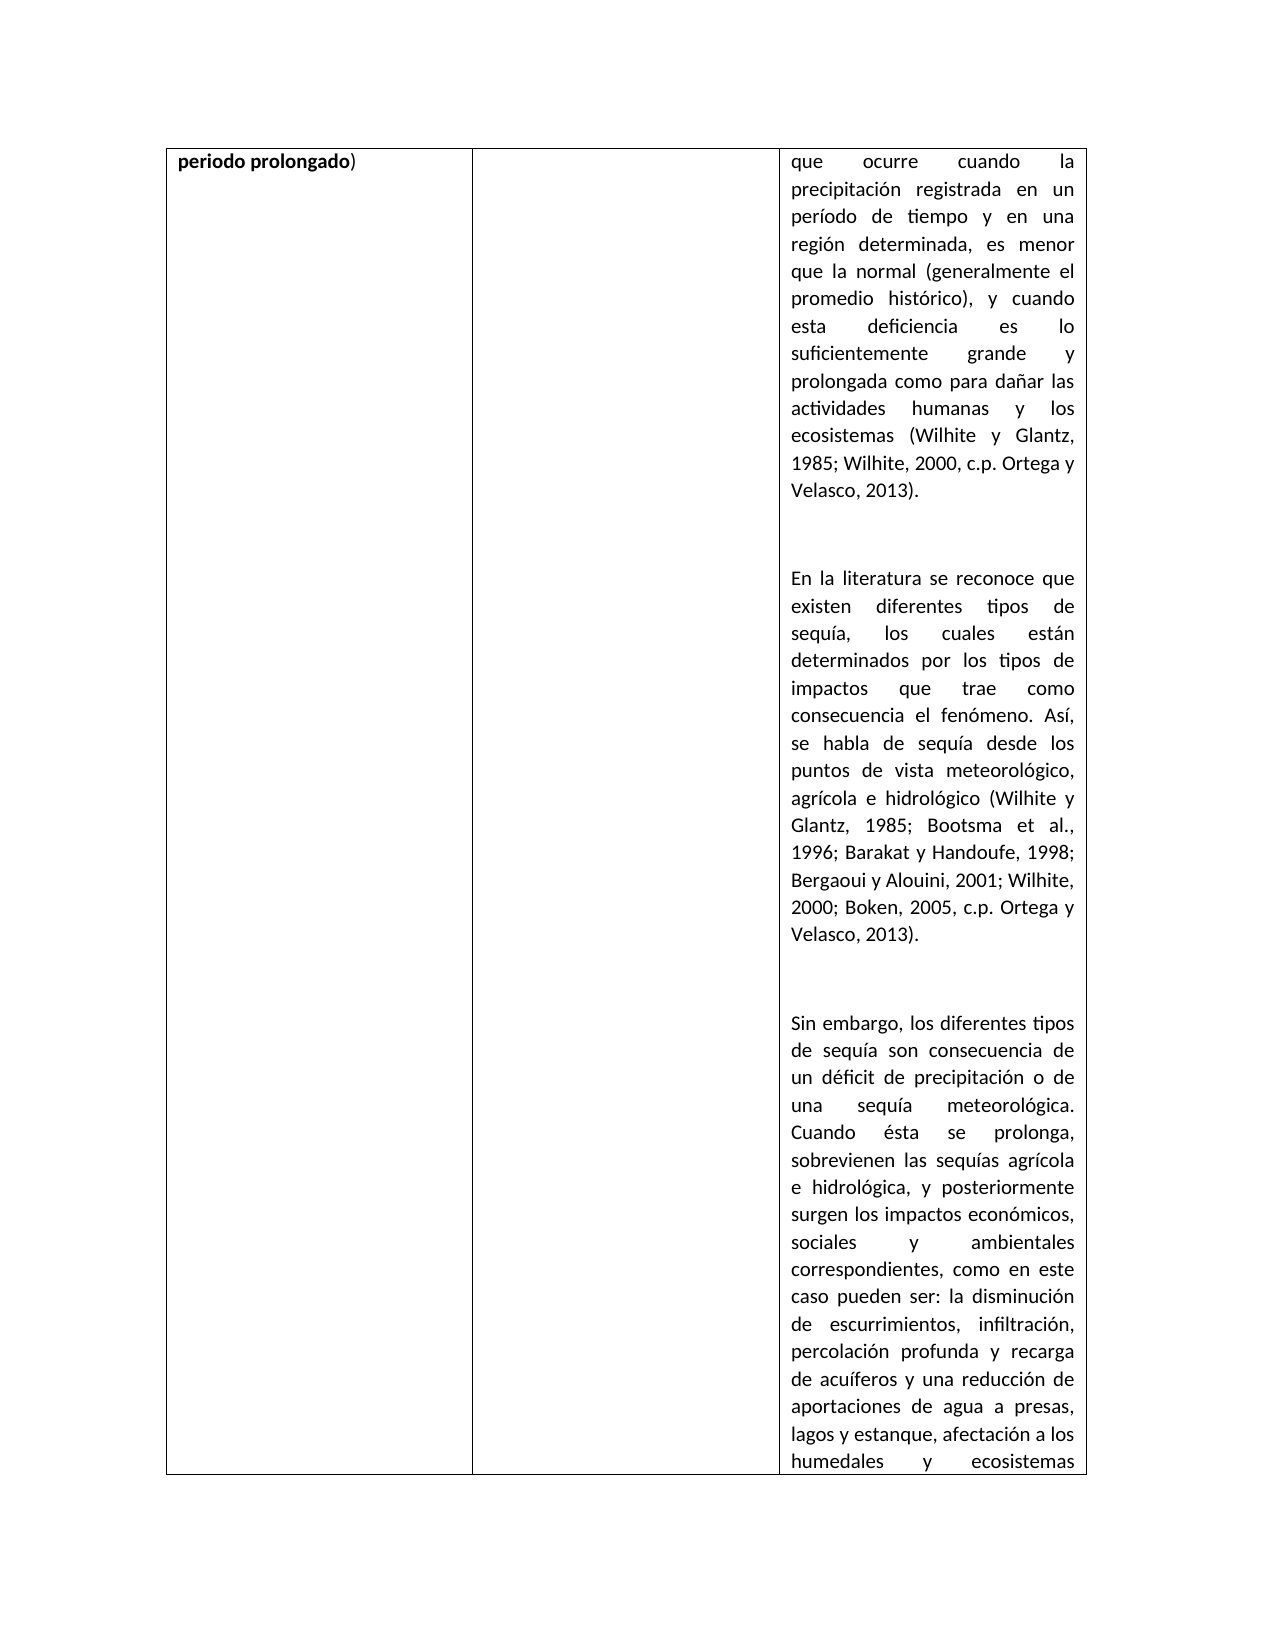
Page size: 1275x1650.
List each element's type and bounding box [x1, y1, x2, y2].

table_cell [780, 149, 1086, 1473]
table_cell [473, 149, 779, 1473]
table_cell [167, 149, 472, 1473]
